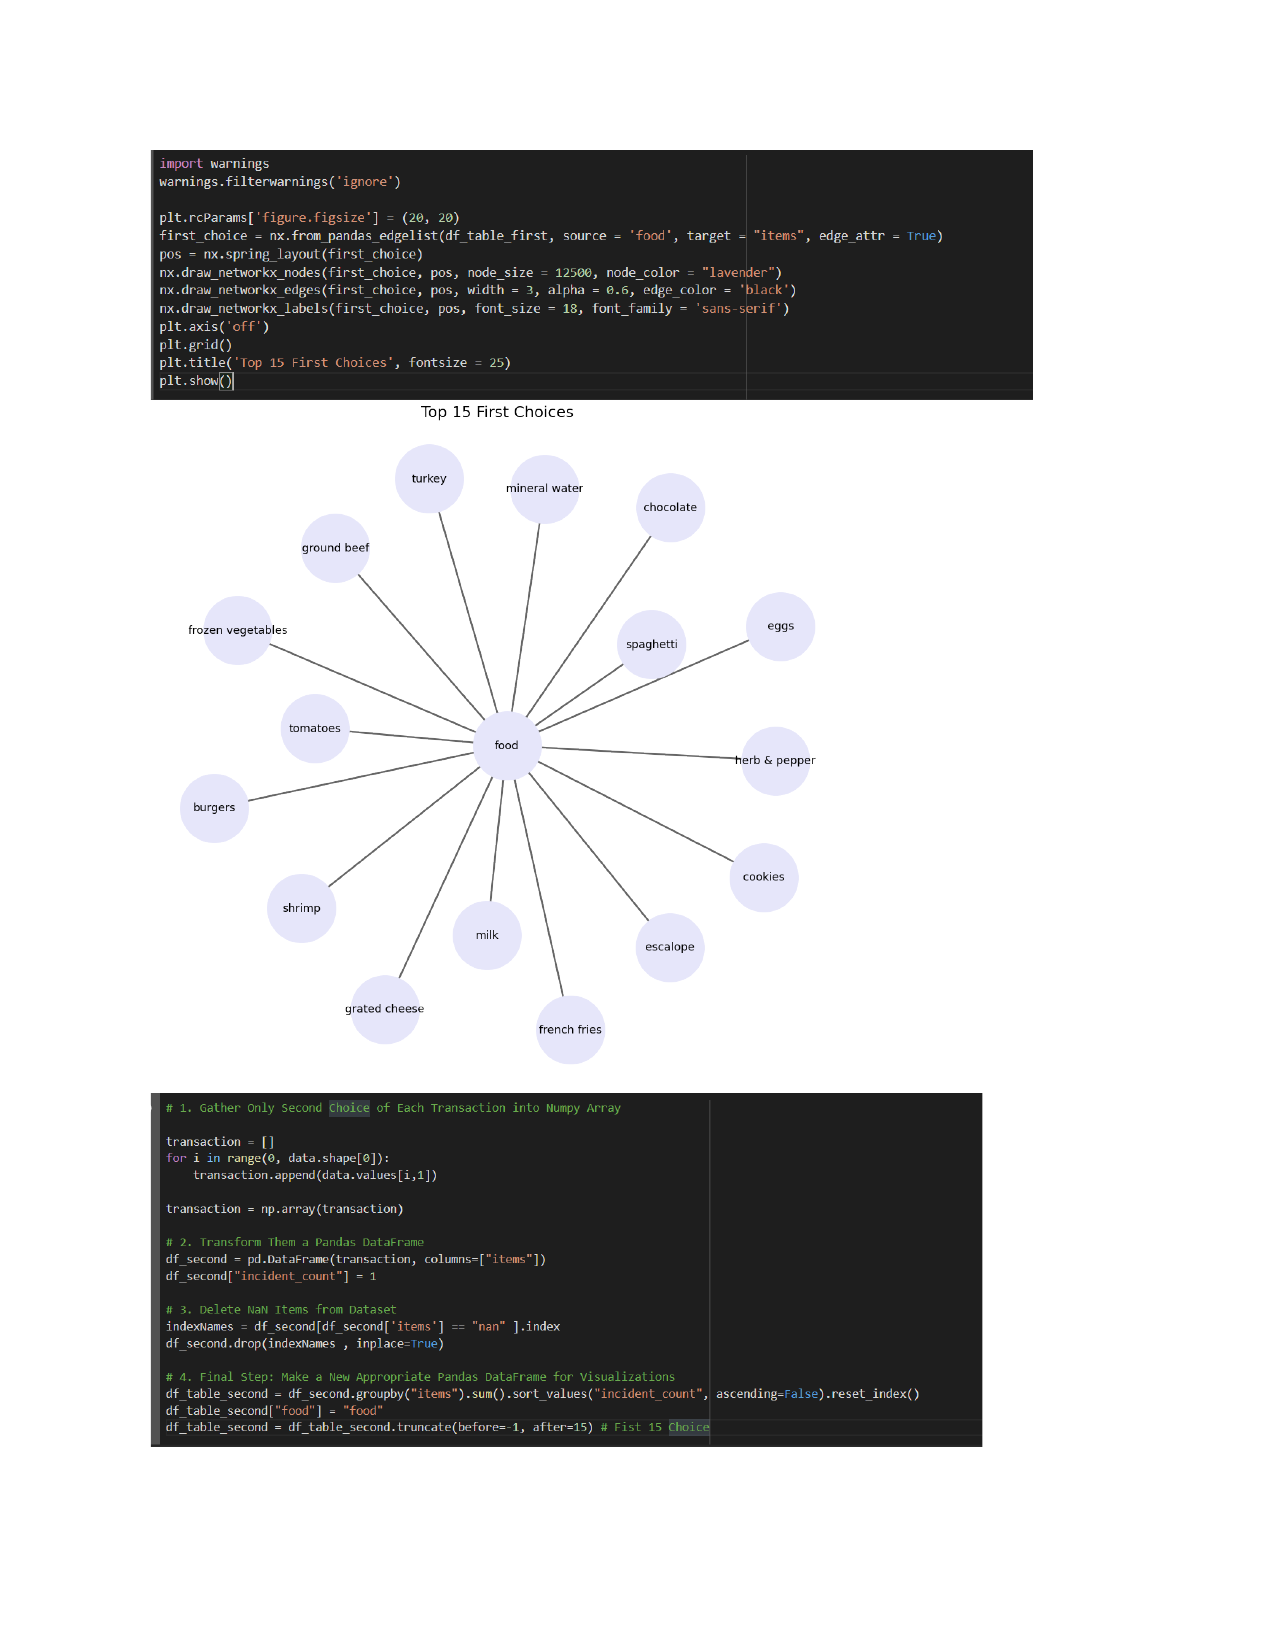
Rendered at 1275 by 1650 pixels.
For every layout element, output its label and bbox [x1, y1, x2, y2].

picture [150, 150, 1033, 400]
picture [150, 1093, 983, 1447]
picture [150, 402, 844, 1092]
